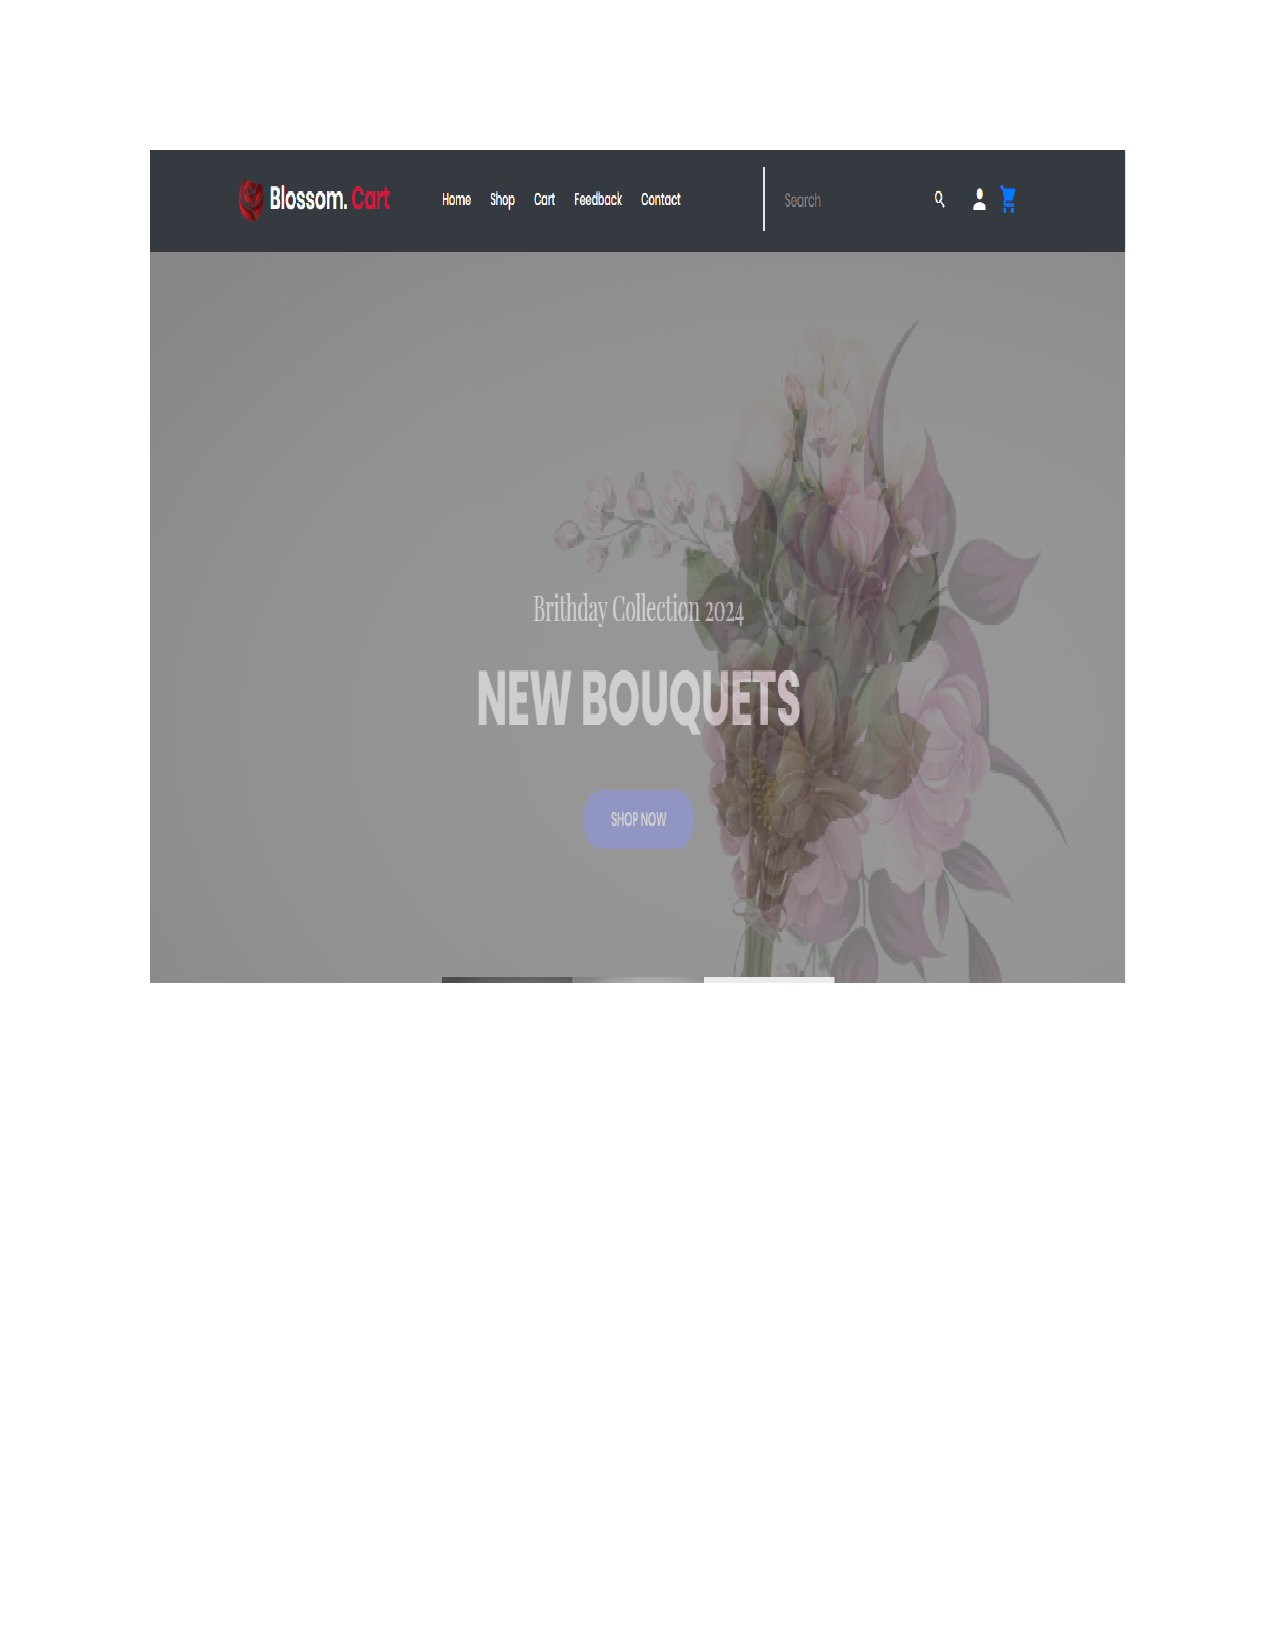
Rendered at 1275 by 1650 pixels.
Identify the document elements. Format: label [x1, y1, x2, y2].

picture [150, 150, 1125, 983]
